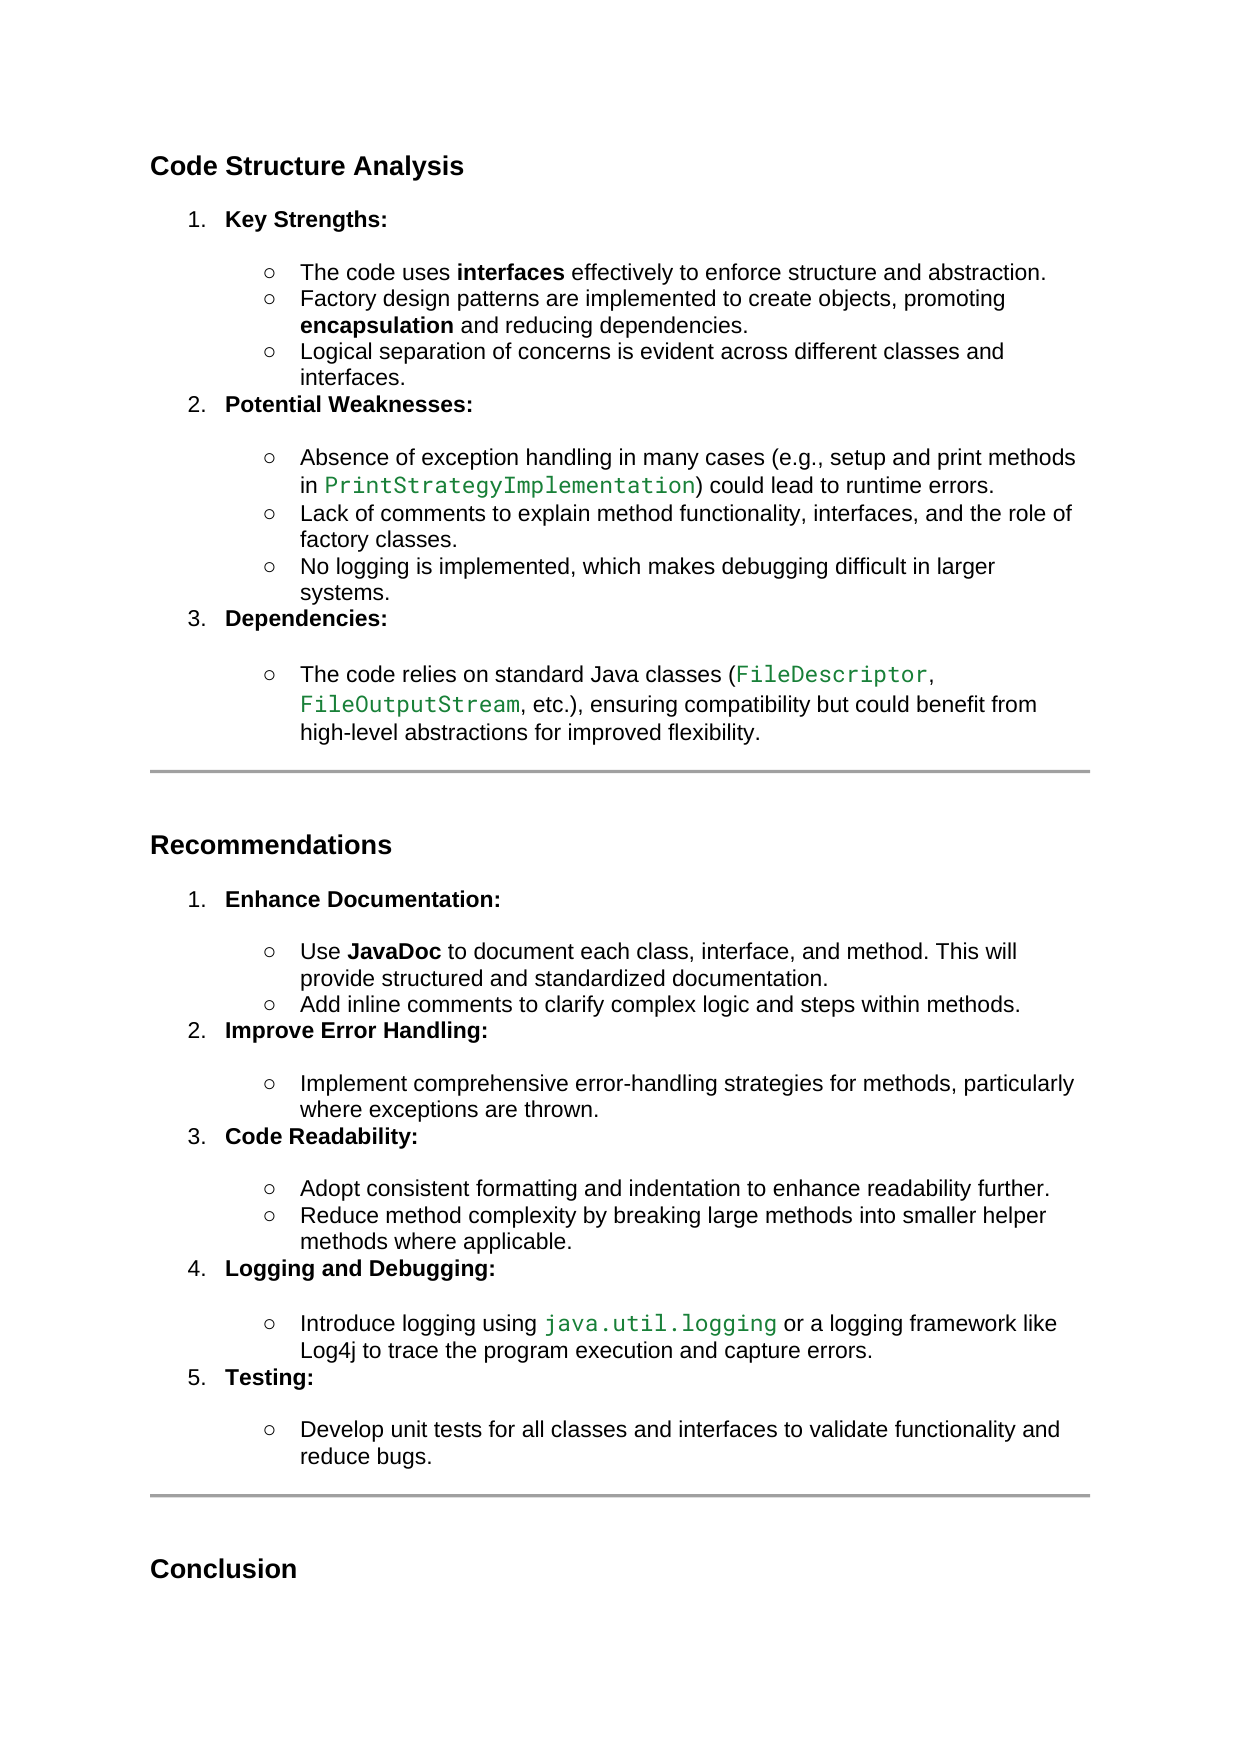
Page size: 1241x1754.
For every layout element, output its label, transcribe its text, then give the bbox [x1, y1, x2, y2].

list The code relies on standard Java classes (FileDescriptor, FileOutputStream, etc.), ensuring compatibility but could benefit from high-level abstractions for improved flexibility. [262, 658, 1090, 745]
list Logical separation of concerns is evident across different classes and interfaces. [262, 338, 1090, 391]
list Develop unit tests for all classes and interfaces to validate functionality and reduce bugs. [262, 1416, 1090, 1469]
list Dependencies: [187, 605, 1090, 658]
list Reduce method complexity by breaking large methods into smaller helper methods where applicable. [262, 1202, 1090, 1254]
list Enhance Documentation: [187, 886, 1090, 938]
list Lack of comments to explain method functionality, interfaces, and the role of factory classes. [262, 500, 1090, 553]
list Logging and Debugging: [187, 1254, 1090, 1307]
list Use JavaDoc to document each class, interface, and method. This will provide structured and standardized documentation. [262, 938, 1090, 991]
list Factory design patterns are implemented to create objects, promoting encapsulation and reducing dependencies. [262, 285, 1090, 338]
list Potential Weaknesses: [187, 391, 1090, 443]
subtitle Conclusion [150, 1553, 1090, 1585]
list No logging is implemented, which makes debugging difficult in larger systems. [262, 553, 1090, 605]
list Introduce logging using java.util.logging or a logging framework like Log4j to trace the program execution and capture errors. [262, 1307, 1090, 1364]
list Improve Error Handling: [187, 1017, 1090, 1070]
list Absence of exception handling in many cases (e.g., setup and print methods in PrintStrategyImplementation) could lead to runtime errors. [262, 443, 1090, 500]
list Add inline comments to clarify complex logic and steps within methods. [262, 991, 1090, 1017]
list Adopt consistent formatting and indentation to enhance readability further. [262, 1175, 1090, 1202]
list Testing: [187, 1364, 1090, 1416]
subtitle Recommendations [150, 829, 1090, 861]
list Code Readability: [187, 1123, 1090, 1175]
list Implement comprehensive error-handling strategies for methods, particularly where exceptions are thrown. [262, 1070, 1090, 1123]
list Key Strengths: [187, 206, 1090, 259]
list The code uses interfaces effectively to enforce structure and abstraction. [262, 259, 1090, 285]
subtitle Code Structure Analysis [150, 150, 1090, 181]
